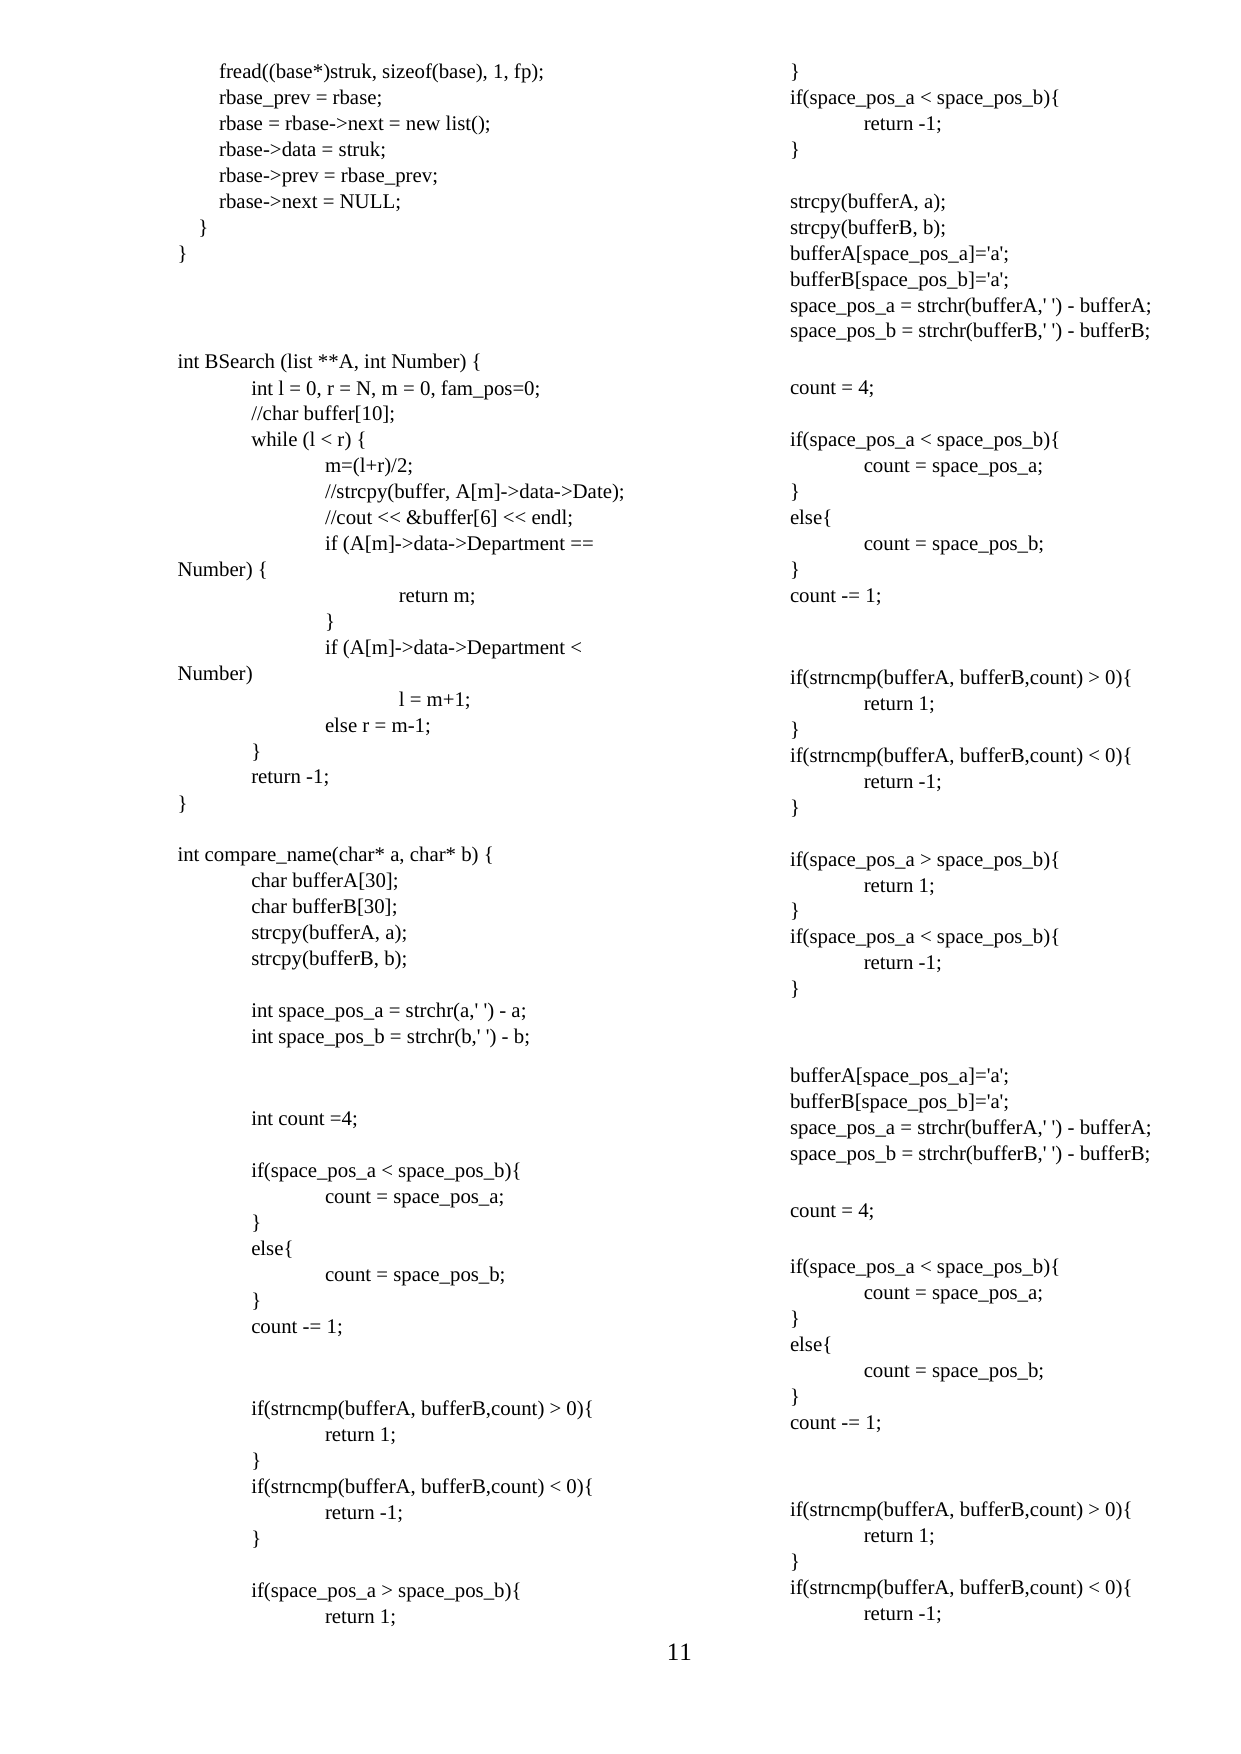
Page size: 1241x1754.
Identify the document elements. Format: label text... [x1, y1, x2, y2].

text space_pos_a = strchr(bufferA,' ') - bufferA; [716, 1115, 1181, 1139]
text count = 4; [716, 1198, 1181, 1222]
text char bufferB[30]; [177, 894, 642, 918]
text count = 4; [716, 375, 1181, 399]
text strcpy(bufferA, a); [716, 189, 1181, 213]
text } [716, 137, 1181, 161]
text fread((base*)struk, sizeof(base), 1, fp); [177, 59, 642, 83]
text } [177, 1210, 642, 1234]
text if(space_pos_a < space_pos_b){ [716, 1254, 1181, 1278]
text rbase_prev = rbase; [177, 85, 642, 109]
text rbase->prev = rbase_prev; [177, 163, 642, 187]
text int l = 0, r = N, m = 0, fam_pos=0; [177, 375, 642, 399]
text return 1; [716, 872, 1181, 897]
text if(strncmp(bufferA, bufferB,count) < 0){ [716, 743, 1181, 767]
text } [716, 795, 1181, 819]
text count -= 1; [716, 1410, 1181, 1434]
text int count =4; [177, 1106, 642, 1130]
text return -1; [716, 1601, 1181, 1625]
text } [716, 1306, 1181, 1330]
text space_pos_b = strchr(bufferB,' ') - bufferB; [716, 1141, 1181, 1165]
text char bufferA[30]; [177, 868, 642, 892]
text return 1; [716, 1523, 1181, 1547]
text if(strncmp(bufferA, bufferB,count) < 0){ [177, 1474, 642, 1498]
text } [177, 1526, 642, 1550]
text //strcpy(buffer, A[m]->data->Date); [177, 479, 642, 503]
text return 1; [177, 1422, 642, 1446]
text count = space_pos_a; [716, 453, 1181, 477]
text if (A[m]->data->Department < Number) [177, 635, 642, 685]
text else{ [716, 1332, 1181, 1356]
text m=(l+r)/2; [177, 453, 642, 477]
text count -= 1; [716, 582, 1181, 607]
text strcpy(bufferA, a); [177, 920, 642, 944]
text } [716, 1384, 1181, 1408]
text if(strncmp(bufferA, bufferB,count) < 0){ [716, 1575, 1181, 1599]
text } [716, 976, 1181, 1000]
text return -1; [177, 1500, 642, 1524]
text count = space_pos_a; [177, 1184, 642, 1208]
text space_pos_b = strchr(bufferB,' ') - bufferB; [716, 318, 1181, 342]
text return 1; [177, 1604, 642, 1628]
text bufferB[space_pos_b]='a'; [716, 1089, 1181, 1113]
text if(strncmp(bufferA, bufferB,count) > 0){ [177, 1396, 642, 1420]
text bufferA[space_pos_a]='a'; [716, 241, 1181, 265]
text if(strncmp(bufferA, bufferB,count) > 0){ [716, 665, 1181, 689]
text else{ [177, 1236, 642, 1260]
text if(space_pos_a < space_pos_b){ [716, 924, 1181, 948]
text return -1; [716, 769, 1181, 793]
text } [177, 1288, 642, 1312]
text } [716, 1549, 1181, 1573]
text count = space_pos_b; [177, 1262, 642, 1286]
text } [716, 59, 1181, 83]
text if (A[m]->data->Department == Number) { [177, 531, 642, 581]
text if(space_pos_a < space_pos_b){ [716, 427, 1181, 451]
text strcpy(bufferB, b); [716, 215, 1181, 239]
text return 1; [716, 691, 1181, 715]
text return m; [177, 583, 642, 607]
text } [716, 479, 1181, 503]
text } [177, 738, 642, 763]
text } [716, 557, 1181, 581]
text strcpy(bufferB, b); [177, 946, 642, 970]
text else r = m-1; [177, 713, 642, 737]
text } [177, 241, 642, 265]
text bufferB[space_pos_b]='a'; [716, 267, 1181, 291]
text } [716, 717, 1181, 741]
text count = space_pos_a; [716, 1280, 1181, 1304]
text if(space_pos_a > space_pos_b){ [716, 847, 1181, 871]
text else{ [716, 505, 1181, 529]
text return -1; [716, 950, 1181, 974]
text rbase->data = struk; [177, 137, 642, 161]
text } [716, 898, 1181, 922]
text if(space_pos_a < space_pos_b){ [716, 85, 1181, 109]
text if(space_pos_a > space_pos_b){ [177, 1578, 642, 1602]
text bufferA[space_pos_a]='a'; [716, 1063, 1181, 1087]
text count = space_pos_b; [716, 531, 1181, 555]
text l = m+1; [177, 687, 642, 711]
text count -= 1; [177, 1314, 642, 1338]
text if(strncmp(bufferA, bufferB,count) > 0){ [716, 1497, 1181, 1521]
text int BSearch (list **A, int Number) { [177, 349, 642, 373]
text int compare_name(char* a, char* b) { [177, 842, 642, 866]
text rbase = rbase->next = new list(); [177, 111, 642, 135]
text } [177, 609, 642, 633]
text //char buffer[10]; [177, 401, 642, 425]
text if(space_pos_a < space_pos_b){ [177, 1158, 642, 1182]
text } [177, 215, 642, 239]
text count = space_pos_b; [716, 1358, 1181, 1382]
text while (l < r) { [177, 427, 642, 451]
text rbase->next = NULL; [177, 189, 642, 213]
text return -1; [716, 111, 1181, 135]
text int space_pos_a = strchr(a,' ') - a; [177, 998, 642, 1022]
text } [177, 790, 642, 814]
text return -1; [177, 764, 642, 788]
text } [177, 1448, 642, 1472]
text space_pos_a = strchr(bufferA,' ') - bufferA; [716, 292, 1181, 317]
text //cout << &buffer[6] << endl; [177, 505, 642, 529]
text int space_pos_b = strchr(b,' ') - b; [177, 1024, 642, 1048]
